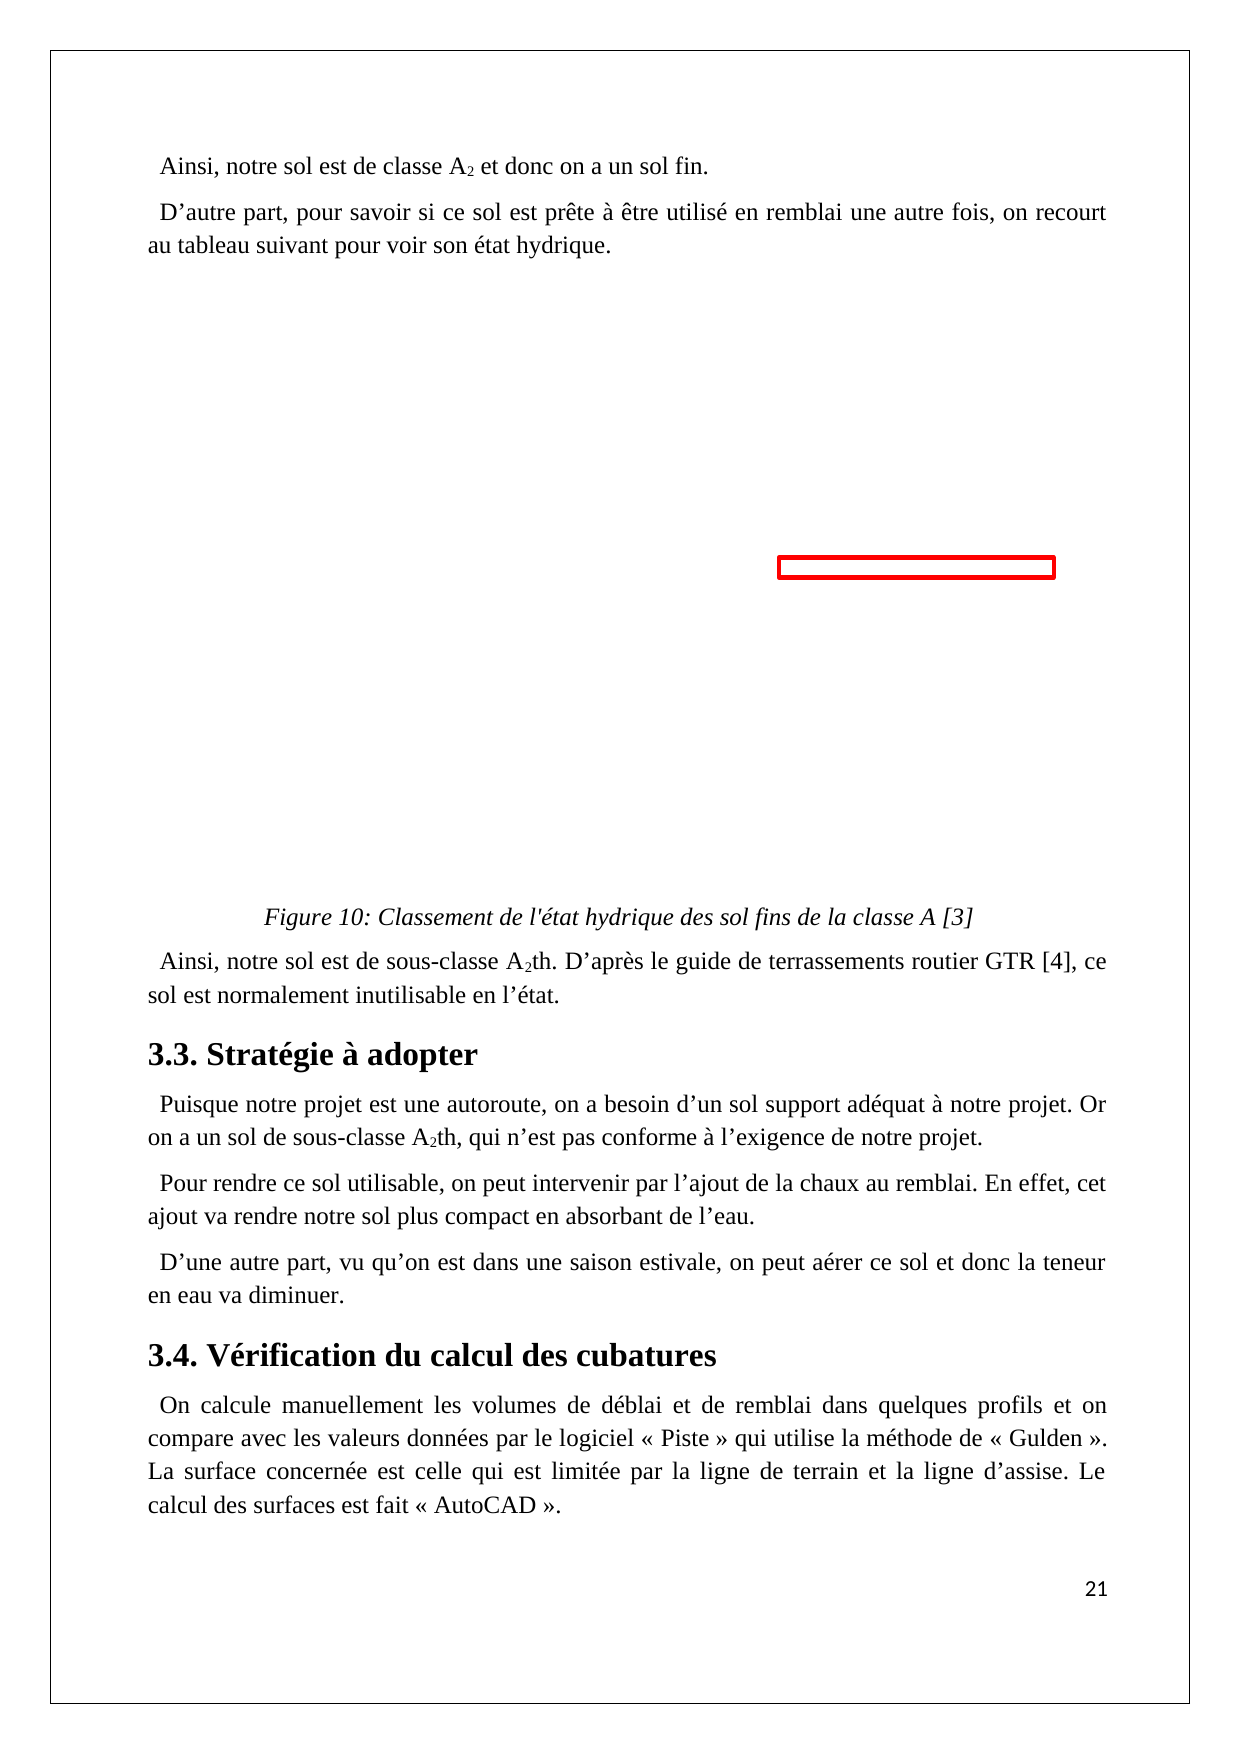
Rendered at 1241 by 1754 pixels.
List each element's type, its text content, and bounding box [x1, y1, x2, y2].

text Vérification du calcul des cubatures [148, 1336, 1108, 1374]
text Ainsi, notre sol est de classe A2 et donc on a un sol fin. [148, 148, 1108, 181]
text D’une autre part, vu qu’on est dans une saison estivale, on peut aérer ce sol et donc la teneur en eau va diminuer. [148, 1244, 1108, 1311]
text Pour rendre ce sol utilisable, on peut intervenir par l’ajout de la chaux au remblai. En effet, cet ajout va rendre notre sol plus compact en absorbant de l’eau. [148, 1165, 1108, 1231]
text Ainsi, notre sol est de sous-classe A2th. D’après le guide de terrassements routier GTR [4], ce sol est normalement inutilisable en l’état. [148, 273, 1108, 1010]
text D’autre part, pour savoir si ce sol est prête à être utilisé en remblai une autre fois, on recourt au tableau suivant pour voir son état hydrique. [148, 193, 1108, 260]
text On calcule manuellement les volumes de déblai et de remblai dans quelques profils et on compare avec les valeurs données par le logiciel « Piste » qui utilise la méthode de « Gulden ». La surface concernée est celle qui est limitée par la ligne de terrain et la ligne d’assise. Le calcul des surfaces est fait « AutoCAD ». [148, 1386, 1108, 1520]
text Puisque notre projet est une autoroute, on a besoin d’un sol support adéquat à notre projet. Or on a un sol de sous-classe A2th, qui n’est pas conforme à l’exigence de notre projet. [148, 1086, 1108, 1152]
text Stratégie à adopter [148, 1035, 1108, 1073]
